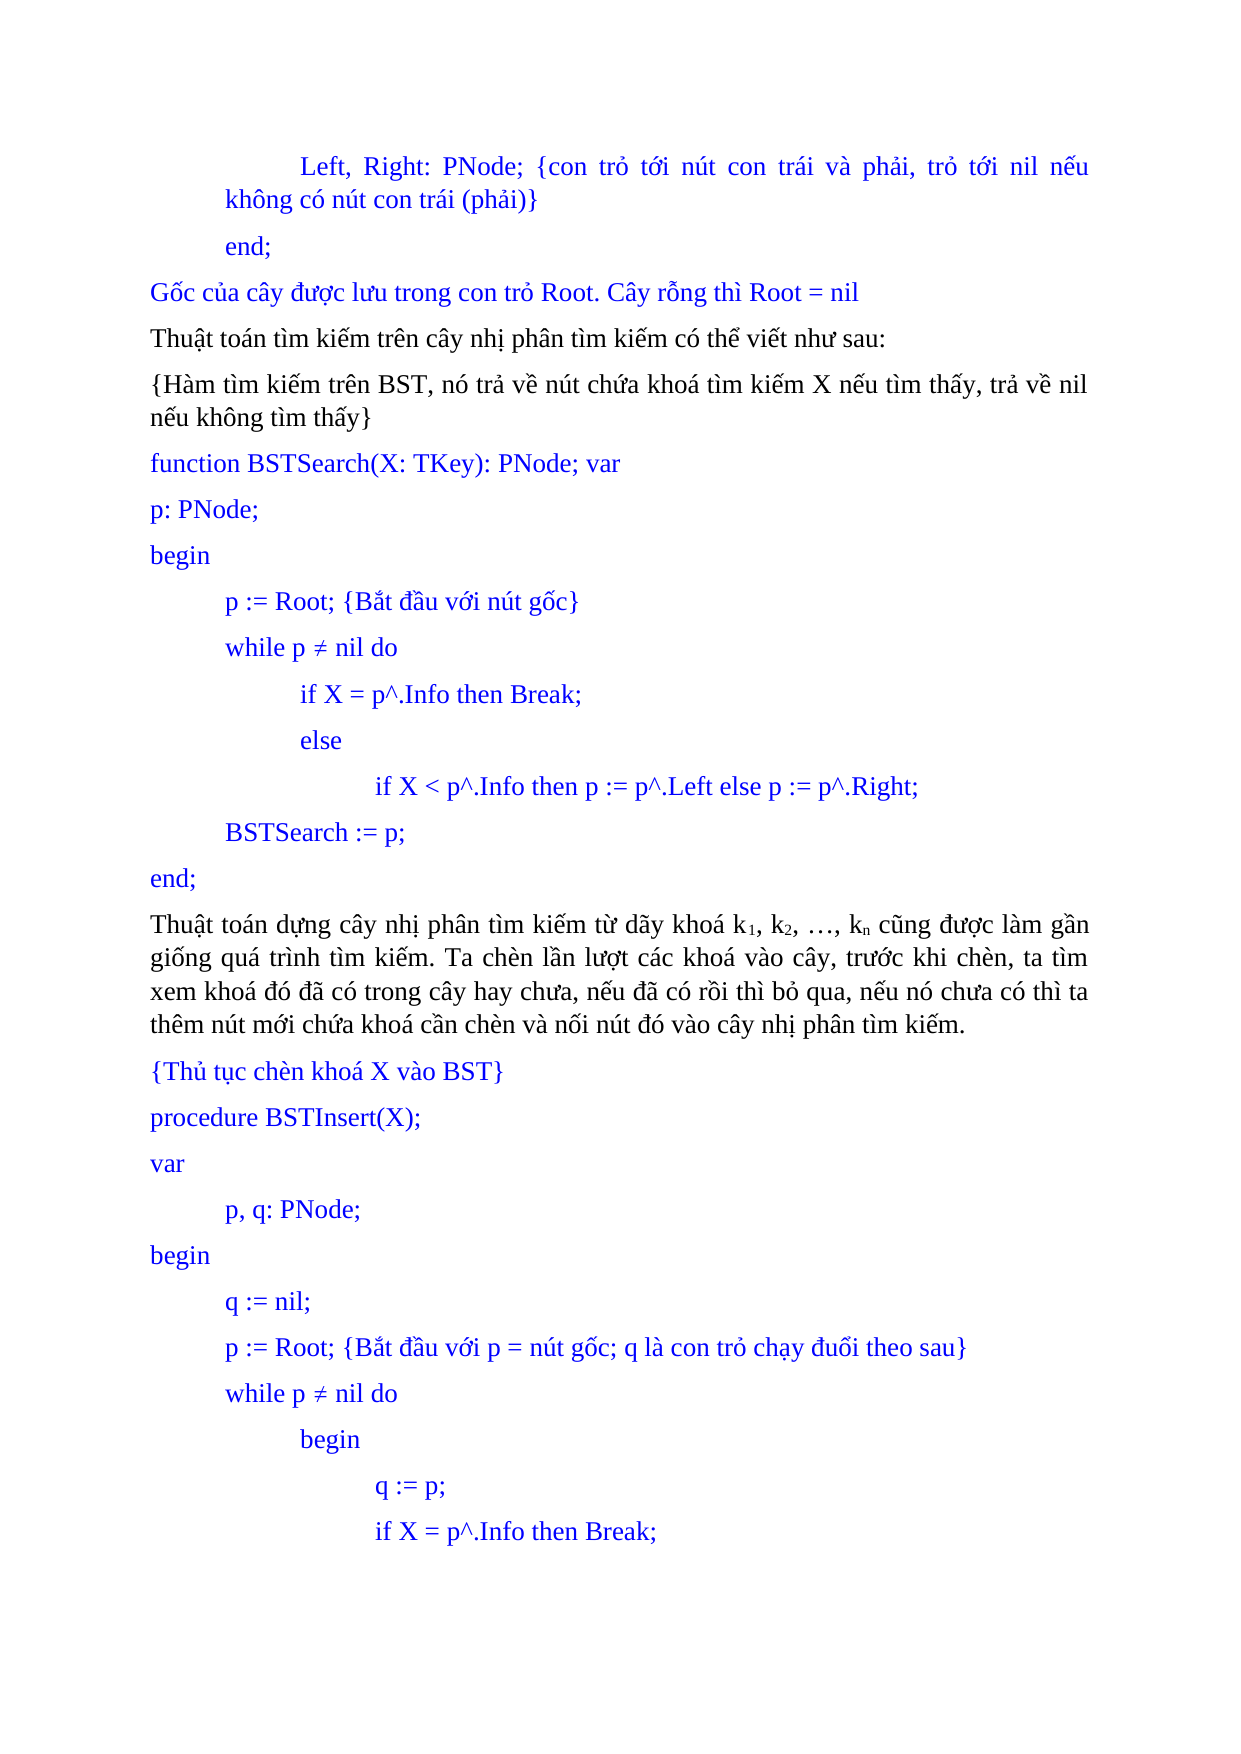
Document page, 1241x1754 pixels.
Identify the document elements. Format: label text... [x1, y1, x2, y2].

text while p  nil do [150, 631, 1090, 663]
text var [150, 1147, 1090, 1178]
text p, q: PNode; [150, 1193, 1090, 1224]
text if X = p^.Info then Break; [225, 678, 1090, 709]
text begin [150, 1239, 1090, 1270]
text {Hàm tìm kiếm trên BST, nó trả về nút chứa khoá tìm kiếm X nếu tìm thấy, trả về nil nếu không tìm thấy} [150, 368, 1090, 432]
text else [225, 724, 1090, 755]
text Gốc của cây được lưu trong con trỏ Root. Cây rỗng thì Root = nil [150, 276, 1090, 307]
text function BSTSearch(X: TKey): PNode; var [150, 447, 1090, 478]
text p := Root; {Bắt đầu với p = nút gốc; q là con trỏ chạy đuổi theo sau} [150, 1331, 1090, 1362]
text Thuật toán tìm kiếm trên cây nhị phân tìm kiếm có thể viết như sau: [150, 322, 1090, 353]
text {Thủ tục chèn khoá X vào BST} [150, 1054, 1090, 1086]
text procedure BSTInsert(X); [150, 1101, 1090, 1132]
text end; [150, 862, 1090, 893]
text begin [150, 539, 1090, 571]
text p: PNode; [150, 493, 1090, 524]
text q := nil; [150, 1285, 1090, 1316]
text if X = p^.Info then Break; [300, 1515, 1090, 1546]
text end; [150, 229, 1090, 261]
text while p  nil do [150, 1377, 1090, 1408]
text p := Root; {Bắt đầu với nút gốc} [150, 585, 1090, 617]
text begin [225, 1423, 1090, 1454]
text Thuật toán dựng cây nhị phân tìm kiếm từ dãy khoá k1, k2, …, kn cũng được làm gần giống quá trình tìm kiếm. Ta chèn lần lượt các khoá vào cây, trước khi chèn, ta tìm xem khoá đó đã có trong cây hay chưa, nếu đã có rồi thì bỏ qua, nếu nó chưa có thì ta thêm nút mới chứa khoá cần chèn và nối nút đó vào cây nhị phân tìm kiếm. [150, 908, 1090, 1040]
text Left, Right: PNode; {con trỏ tới nút con trái và phải, trỏ tới nil nếu không có nút con trái (phải)} [225, 150, 1090, 215]
text BSTSearch := p; [150, 816, 1090, 847]
text if X < p^.Info then p := p^.Left else p := p^.Right; [300, 770, 1090, 801]
text q := p; [300, 1469, 1090, 1500]
